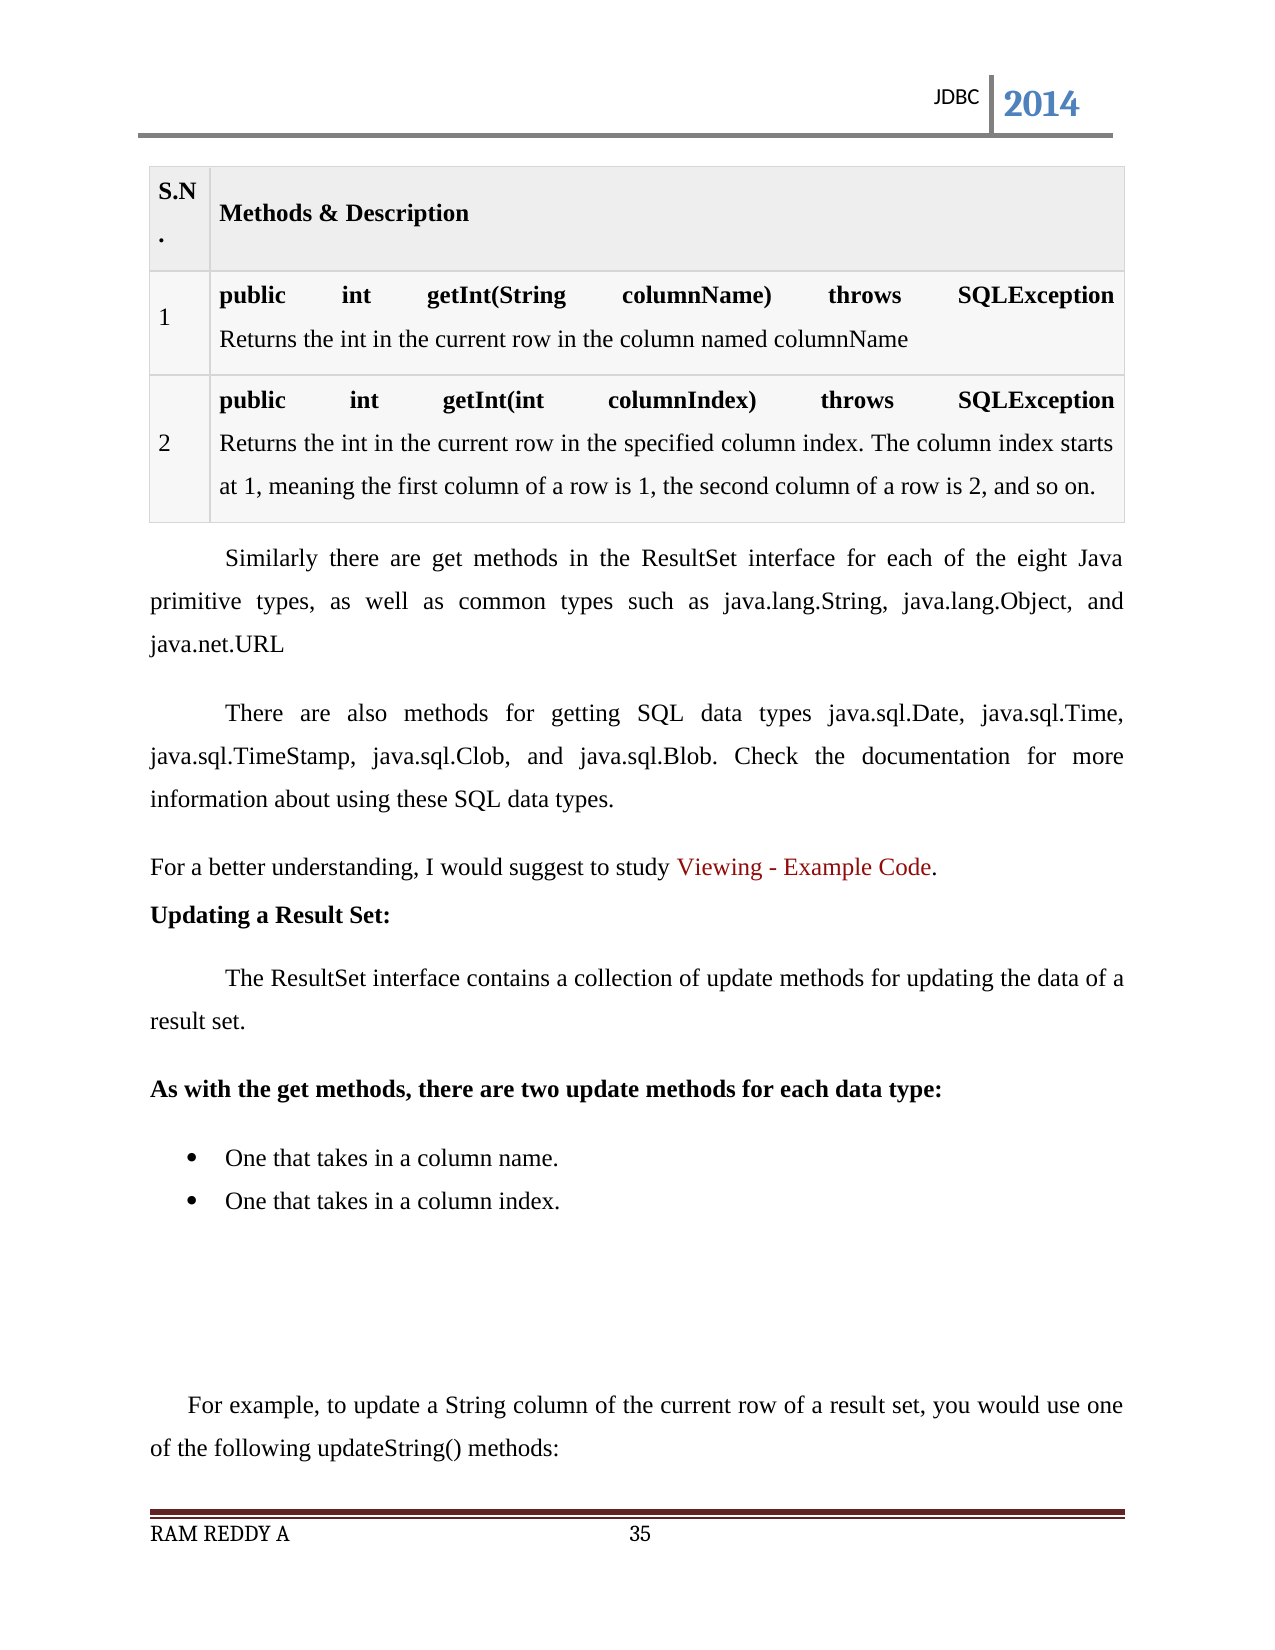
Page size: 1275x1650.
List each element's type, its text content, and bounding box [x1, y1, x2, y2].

text Similarly there are get methods in the ResultSet interface for each of the eight Java primitive types, as well as common types such as java.lang.String, java.lang.Object, and java.net.URL [150, 543, 1125, 658]
text Updating a Result Set: [150, 900, 1120, 929]
text The ResultSet interface contains a collection of update methods for updating the data of a result set. [150, 963, 1125, 1035]
text For a better understanding, I would suggest to study Viewing - Example Code. [150, 852, 1125, 881]
table_cell 2 [150, 376, 209, 522]
table_header Methods & Description [211, 167, 1124, 270]
text As with the get methods, there are two update methods for each data type: [150, 1074, 1125, 1103]
table_cell public int getInt(String columnName) throws SQLException Returns the int in the current row in the column named columnName [211, 272, 1124, 374]
table_header S.N. [150, 167, 210, 270]
table_cell public int getInt(int columnIndex) throws SQLException Returns the int in the current row in the specified column index. The column index starts at 1, meaning the first column of a row is 1, the second column of a row is 2, and so on. [211, 376, 1124, 522]
text There are also methods for getting SQL data types java.sql.Date, java.sql.Time, java.sql.TimeStamp, java.sql.Clob, and java.sql.Blob. Check the documentation for more information about using these SQL data types. [150, 698, 1125, 813]
table_cell 1 [150, 272, 209, 374]
list One that takes in a column name. [187, 1143, 1125, 1171]
list One that takes in a column index. [187, 1186, 1125, 1214]
text For example, to update a String column of the current row of a result set, you would use one of the following updateString() methods: [150, 1390, 1125, 1462]
